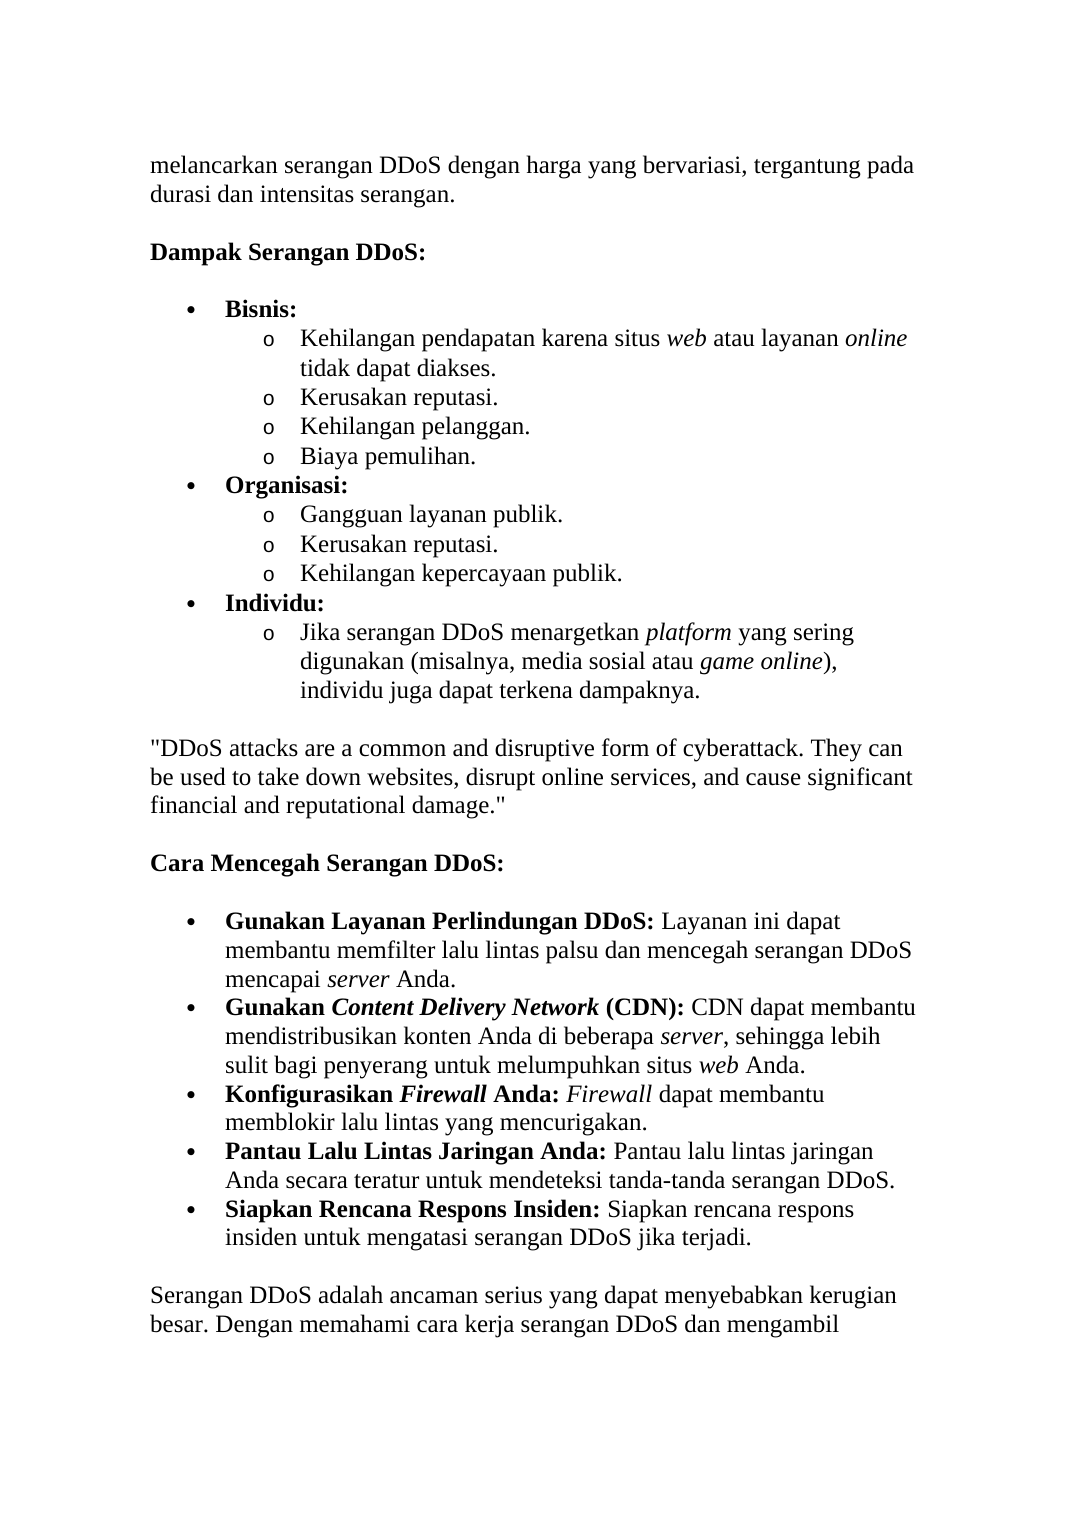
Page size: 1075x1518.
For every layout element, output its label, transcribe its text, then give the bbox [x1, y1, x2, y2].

list Gunakan Layanan Perlindungan DDoS: Layanan ini dapat membantu memfilter lalu lintas palsu dan mencegah serangan DDoS mencapai server Anda. [187, 906, 925, 992]
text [150, 150, 925, 207]
text "DDoS attacks are a common and disruptive form of cyberattack. They can be used to take down websites, disrupt online services, and cause significant financial and reputational damage." [150, 733, 925, 819]
text Dampak Serangan DDoS: [150, 237, 925, 265]
list Siapkan Rencana Respons Insiden: Siapkan rencana respons insiden untuk mengatasi serangan DDoS jika terjadi. [187, 1194, 925, 1251]
list Kehilangan pendapatan karena situs web atau layanan online tidak dapat diakses. [262, 323, 925, 382]
list Pantau Lalu Lintas Jaringan Anda: Pantau lalu lintas jaringan Anda secara teratur untuk mendeteksi tanda-tanda serangan DDoS. [187, 1136, 925, 1194]
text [150, 1280, 925, 1338]
list Kehilangan kepercayaan publik. [262, 558, 925, 588]
list Kerusakan reputasi. [262, 382, 925, 411]
list Konfigurasikan Firewall Anda: Firewall dapat membantu memblokir lalu lintas yang mencurigakan. [187, 1079, 925, 1136]
list Gangguan layanan publik. [262, 499, 925, 529]
text Cara Mencegah Serangan DDoS: [150, 848, 925, 877]
list Biaya pemulihan. [262, 441, 925, 470]
list Kehilangan pelanggan. [262, 411, 925, 441]
list Organisasi: [187, 470, 925, 499]
list Kerusakan reputasi. [262, 529, 925, 558]
list Individu: [187, 588, 925, 617]
list Jika serangan DDoS menargetkan platform yang sering digunakan (misalnya, media sosial atau game online), individu juga dapat terkena dampaknya. [262, 617, 925, 704]
list Gunakan Content Delivery Network (CDN): CDN dapat membantu mendistribusikan konten Anda di beberapa server, sehingga lebih sulit bagi penyerang untuk melumpuhkan situs web Anda. [187, 992, 925, 1079]
list Bisnis: [187, 294, 925, 323]
